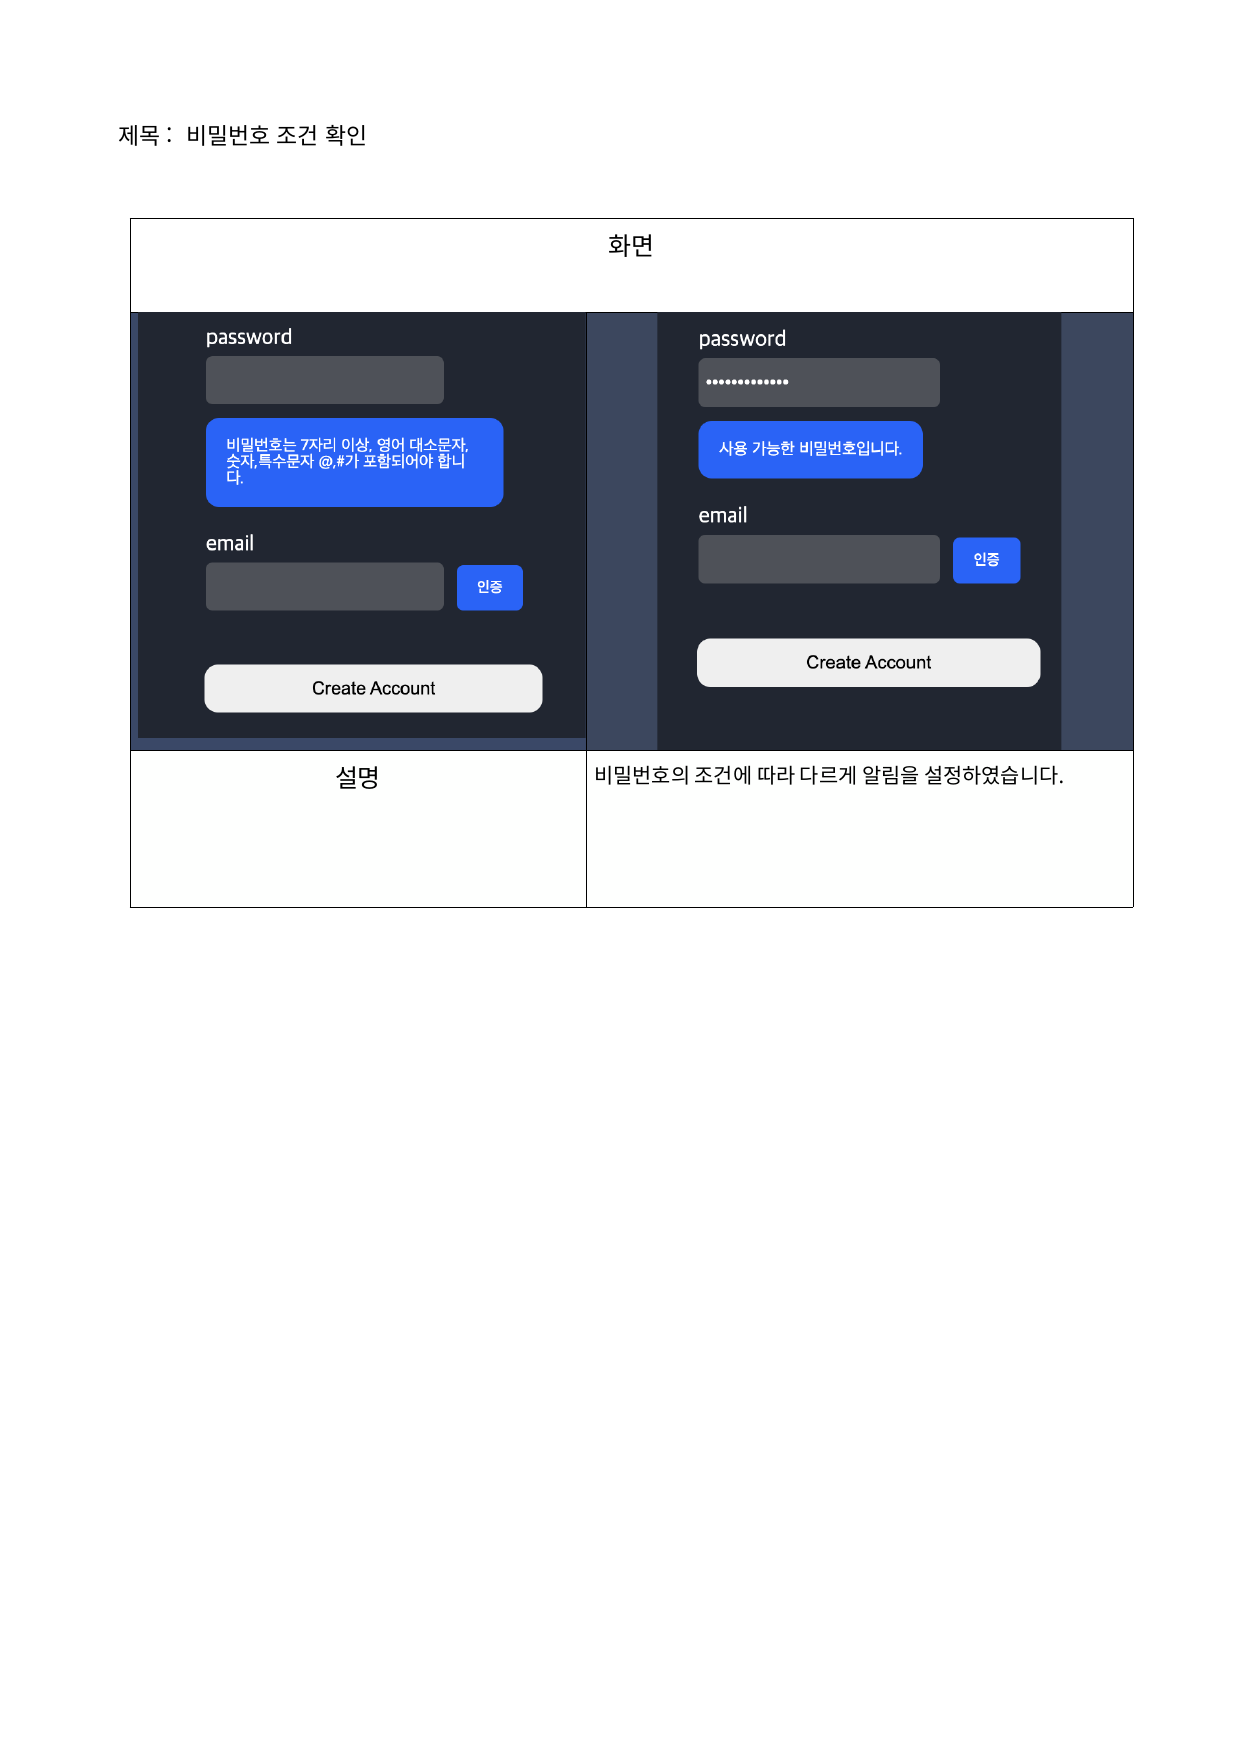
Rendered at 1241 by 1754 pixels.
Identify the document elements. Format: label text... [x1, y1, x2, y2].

picture [138, 312, 586, 738]
table_cell [131, 313, 586, 750]
table_header 화면 [131, 219, 1133, 312]
table_cell 설명 [131, 751, 586, 907]
table_cell [587, 313, 657, 750]
text 제목 : 비밀번호 조건 확인 [118, 118, 1122, 151]
table_cell 비밀번호의 조건에 따라 다르게 알림을 설정하였습니다. [587, 751, 1133, 907]
table_cell [1062, 313, 1133, 750]
picture [657, 312, 1062, 750]
